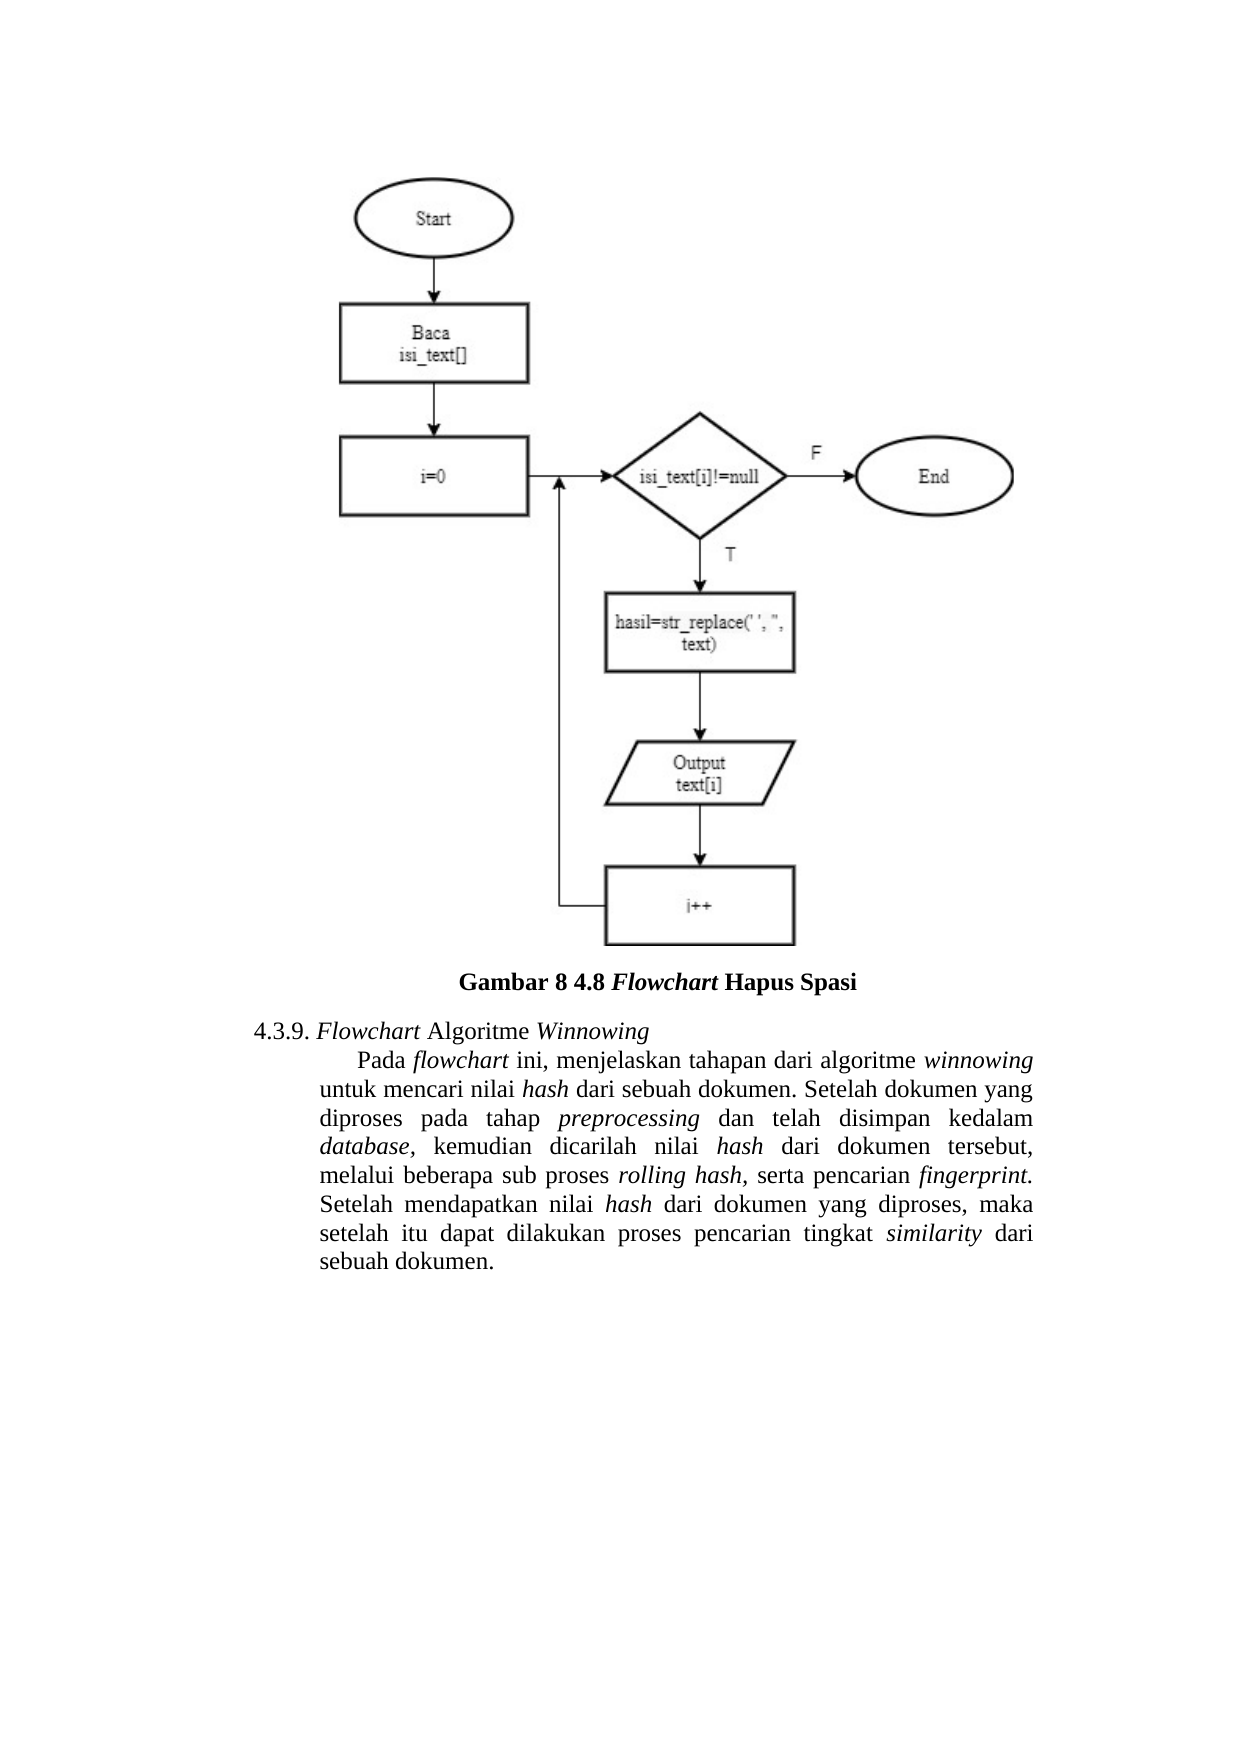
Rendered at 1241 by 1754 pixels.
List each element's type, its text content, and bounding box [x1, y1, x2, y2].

picture [338, 177, 1014, 946]
subtitle 4.3.9. Flowchart Algoritme Winnowing [254, 1016, 1033, 1045]
text Gambar 8 4.8 Flowchart Hapus Spasi [282, 967, 1033, 996]
text Pada flowchart ini, menjelaskan tahapan dari algoritme winnowing untuk mencari nilai hash dari sebuah dokumen. Setelah dokumen yang diproses pada tahap preprocessing dan telah disimpan kedalam database, kemudian dicarilah nilai hash dari dokumen tersebut, melalui beberapa sub proses rolling hash, serta pencarian fingerprint. Setelah mendapatkan nilai hash dari dokumen yang diproses, maka setelah itu dapat dilakukan proses pencarian tingkat similarity dari sebuah dokumen. [319, 1045, 1033, 1275]
